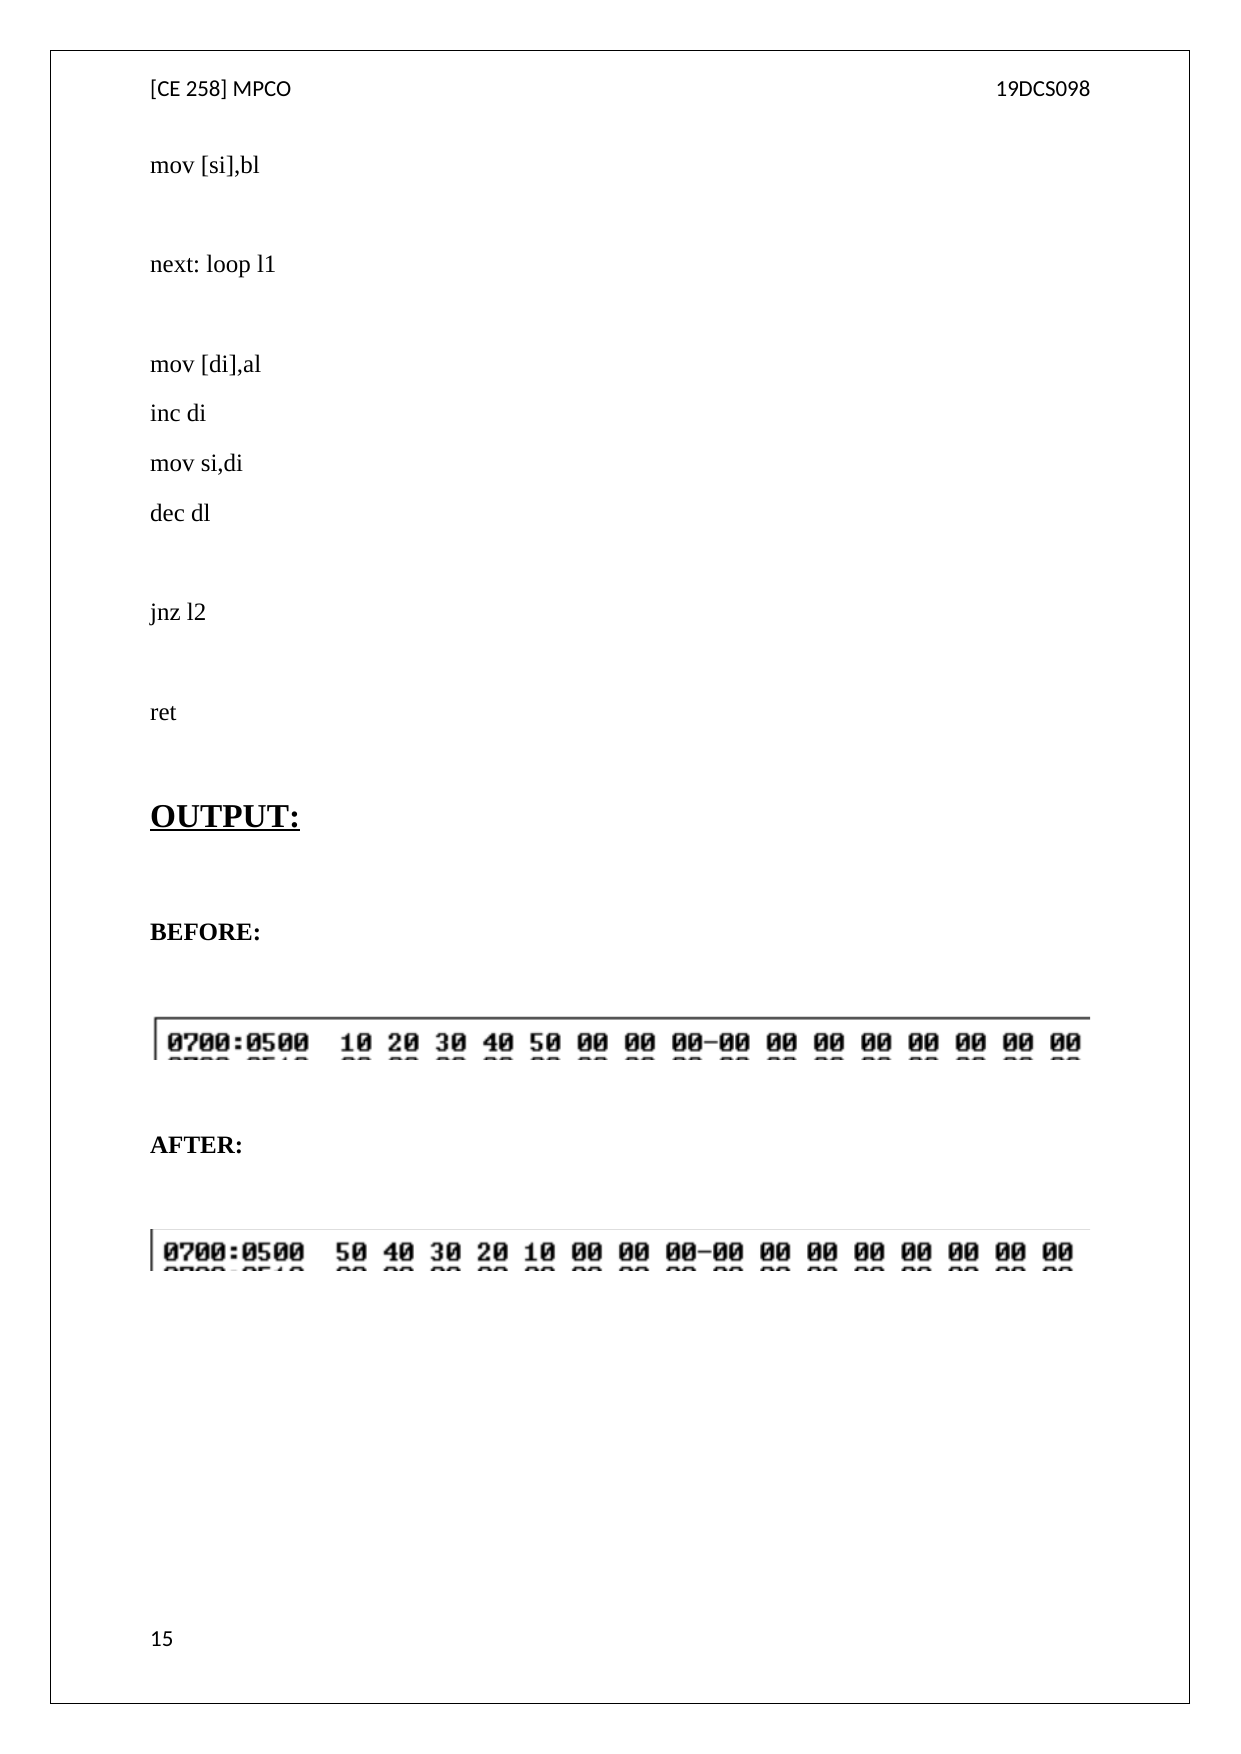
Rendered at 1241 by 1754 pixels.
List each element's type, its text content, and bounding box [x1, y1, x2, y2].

text mov si,di [150, 448, 1090, 477]
picture [150, 1229, 1091, 1271]
text ret [150, 697, 1090, 725]
text next: loop l1 [150, 249, 1090, 278]
picture [150, 1016, 1091, 1060]
text BEFORE: [150, 917, 1090, 946]
text jnz l2 [150, 597, 1090, 626]
text mov [di],al [150, 349, 1090, 377]
text inc di [150, 398, 1090, 427]
text OUTPUT: [150, 796, 1090, 834]
text dec dl [150, 498, 1090, 527]
text AFTER: [150, 1130, 1090, 1158]
text mov [si],bl [150, 150, 1090, 179]
